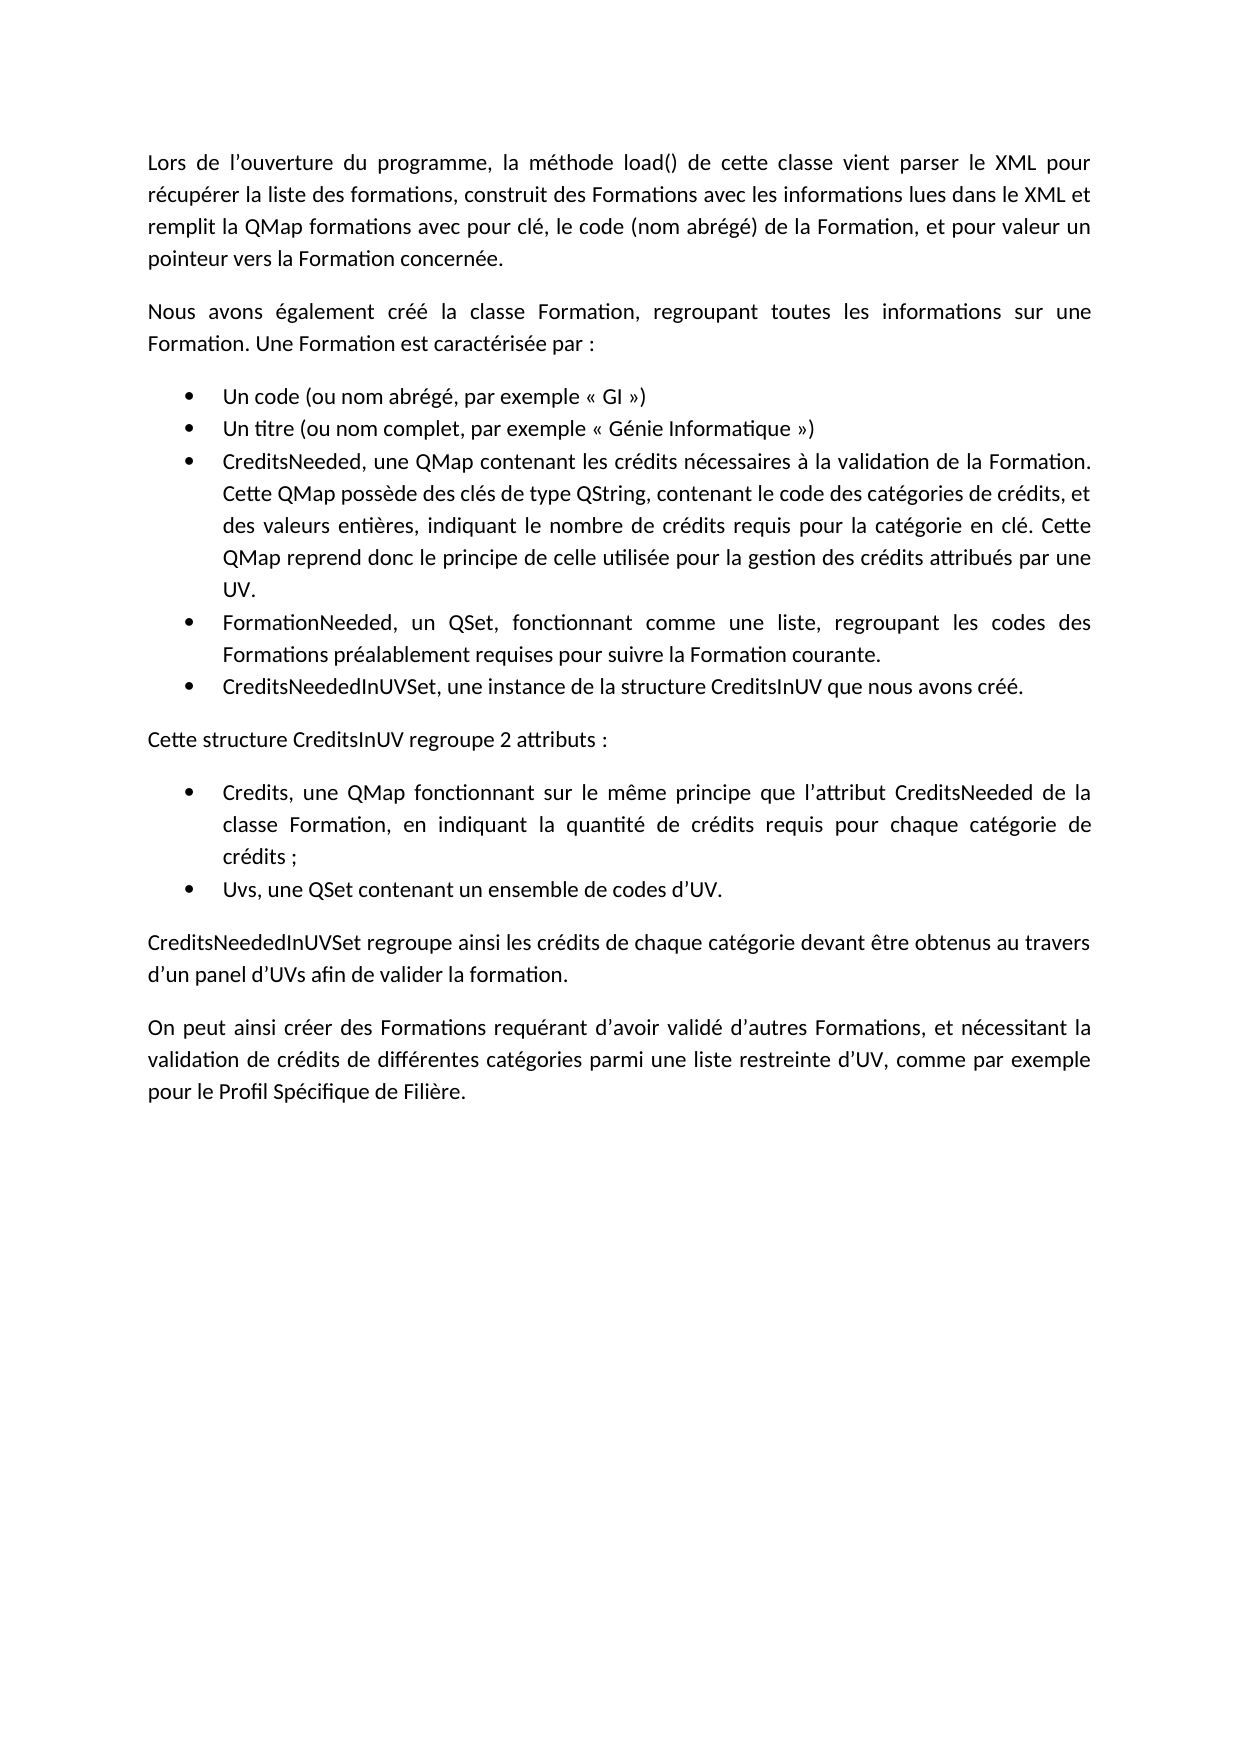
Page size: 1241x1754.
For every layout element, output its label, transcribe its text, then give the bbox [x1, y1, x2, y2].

text Nous avons également créé la classe Formation, regroupant toutes les informations sur une Formation. Une Formation est caractérisée par : [148, 297, 1093, 357]
text CreditsNeededInUVSet regroupe ainsi les crédits de chaque catégorie devant être obtenus au travers d’un panel d’UVs afin de valider la formation. [148, 928, 1093, 988]
text Lors de l’ouverture du programme, la méthode load() de cette classe vient parser le XML pour récupérer la liste des formations, construit des Formations avec les informations lues dans le XML et remplit la QMap formations avec pour clé, le code (nom abrégé) de la Formation, et pour valeur un pointeur vers la Formation concernée. [148, 148, 1093, 272]
list Un code (ou nom abrégé, par exemple « GI ») [185, 382, 1093, 410]
list Un titre (ou nom complet, par exemple « Génie Informatique ») [185, 414, 1093, 443]
list Uvs, une QSet contenant un ensemble de codes d’UV. [185, 875, 1093, 903]
text On peut ainsi créer des Formations requérant d’avoir validé d’autres Formations, et nécessitant la validation de crédits de différentes catégories parmi une liste restreinte d’UV, comme par exemple pour le Profil Spécifique de Filière. [148, 1013, 1093, 1105]
list CreditsNeeded, une QMap contenant les crédits nécessaires à la validation de la Formation. Cette QMap possède des clés de type QString, contenant le code des catégories de crédits, et des valeurs entières, indiquant le nombre de crédits requis pour la catégorie en clé. Cette QMap reprend donc le principe de celle utilisée pour la gestion des crédits attribués par une UV. [185, 447, 1093, 603]
list CreditsNeededInUVSet, une instance de la structure CreditsInUV que nous avons créé. [185, 672, 1093, 700]
text Cette structure CreditsInUV regroupe 2 attributs : [148, 725, 1093, 753]
list Credits, une QMap fonctionnant sur le même principe que l’attribut CreditsNeeded de la classe Formation, en indiquant la quantité de crédits requis pour chaque catégorie de crédits ; [185, 778, 1093, 871]
list FormationNeeded, un QSet, fonctionnant comme une liste, regroupant les codes des Formations préalablement requises pour suivre la Formation courante. [185, 608, 1093, 668]
